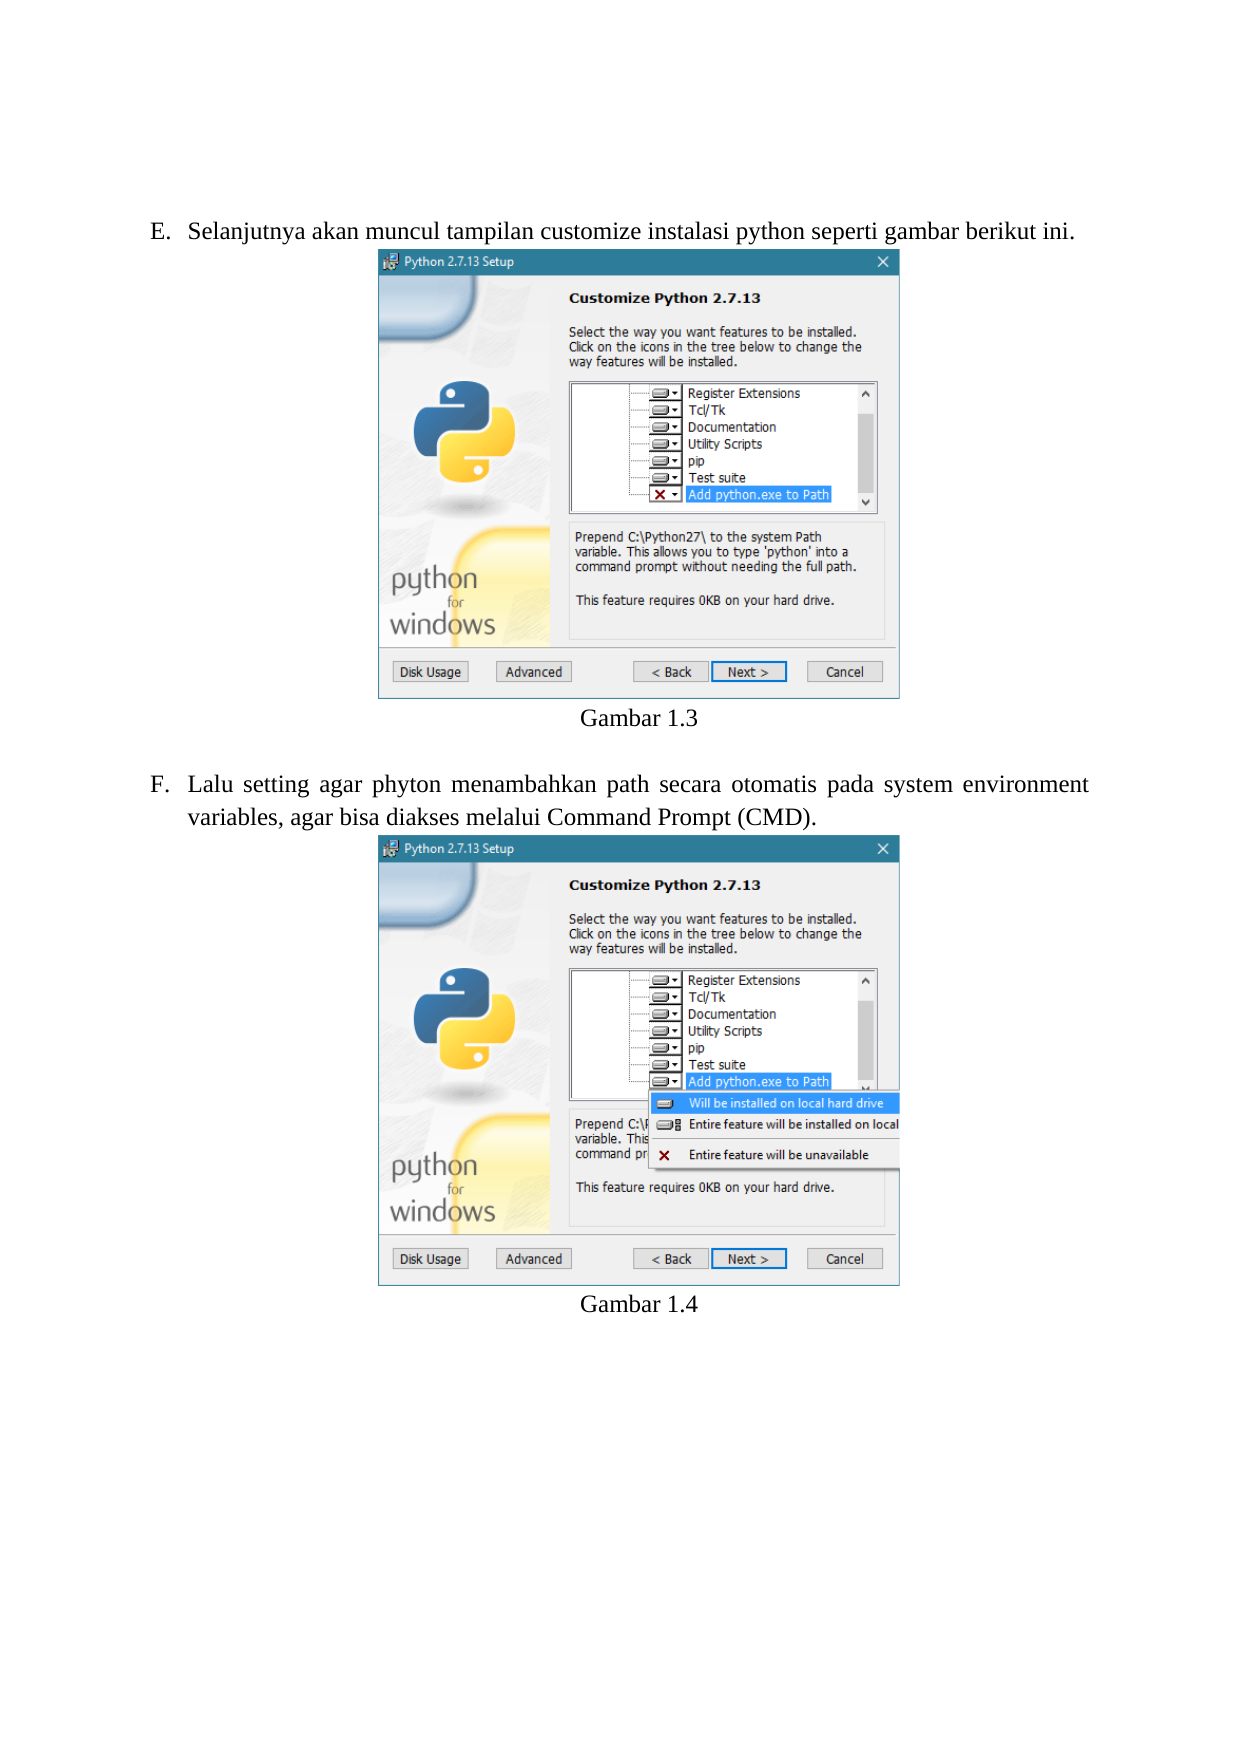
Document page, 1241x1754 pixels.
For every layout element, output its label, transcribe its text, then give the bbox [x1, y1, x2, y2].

picture [378, 835, 900, 1286]
list Lalu setting agar phyton menambahkan path secara otomatis pada system environment variables, agar bisa diakses melalui Command Prompt (CMD). [150, 769, 1090, 831]
list Selanjutnya akan muncul tampilan customize instalasi python seperti gambar berikut ini. [150, 216, 1090, 245]
text Gambar 1.3 [187, 703, 1090, 732]
text Gambar 1.4 [187, 1289, 1090, 1318]
picture [378, 249, 900, 699]
